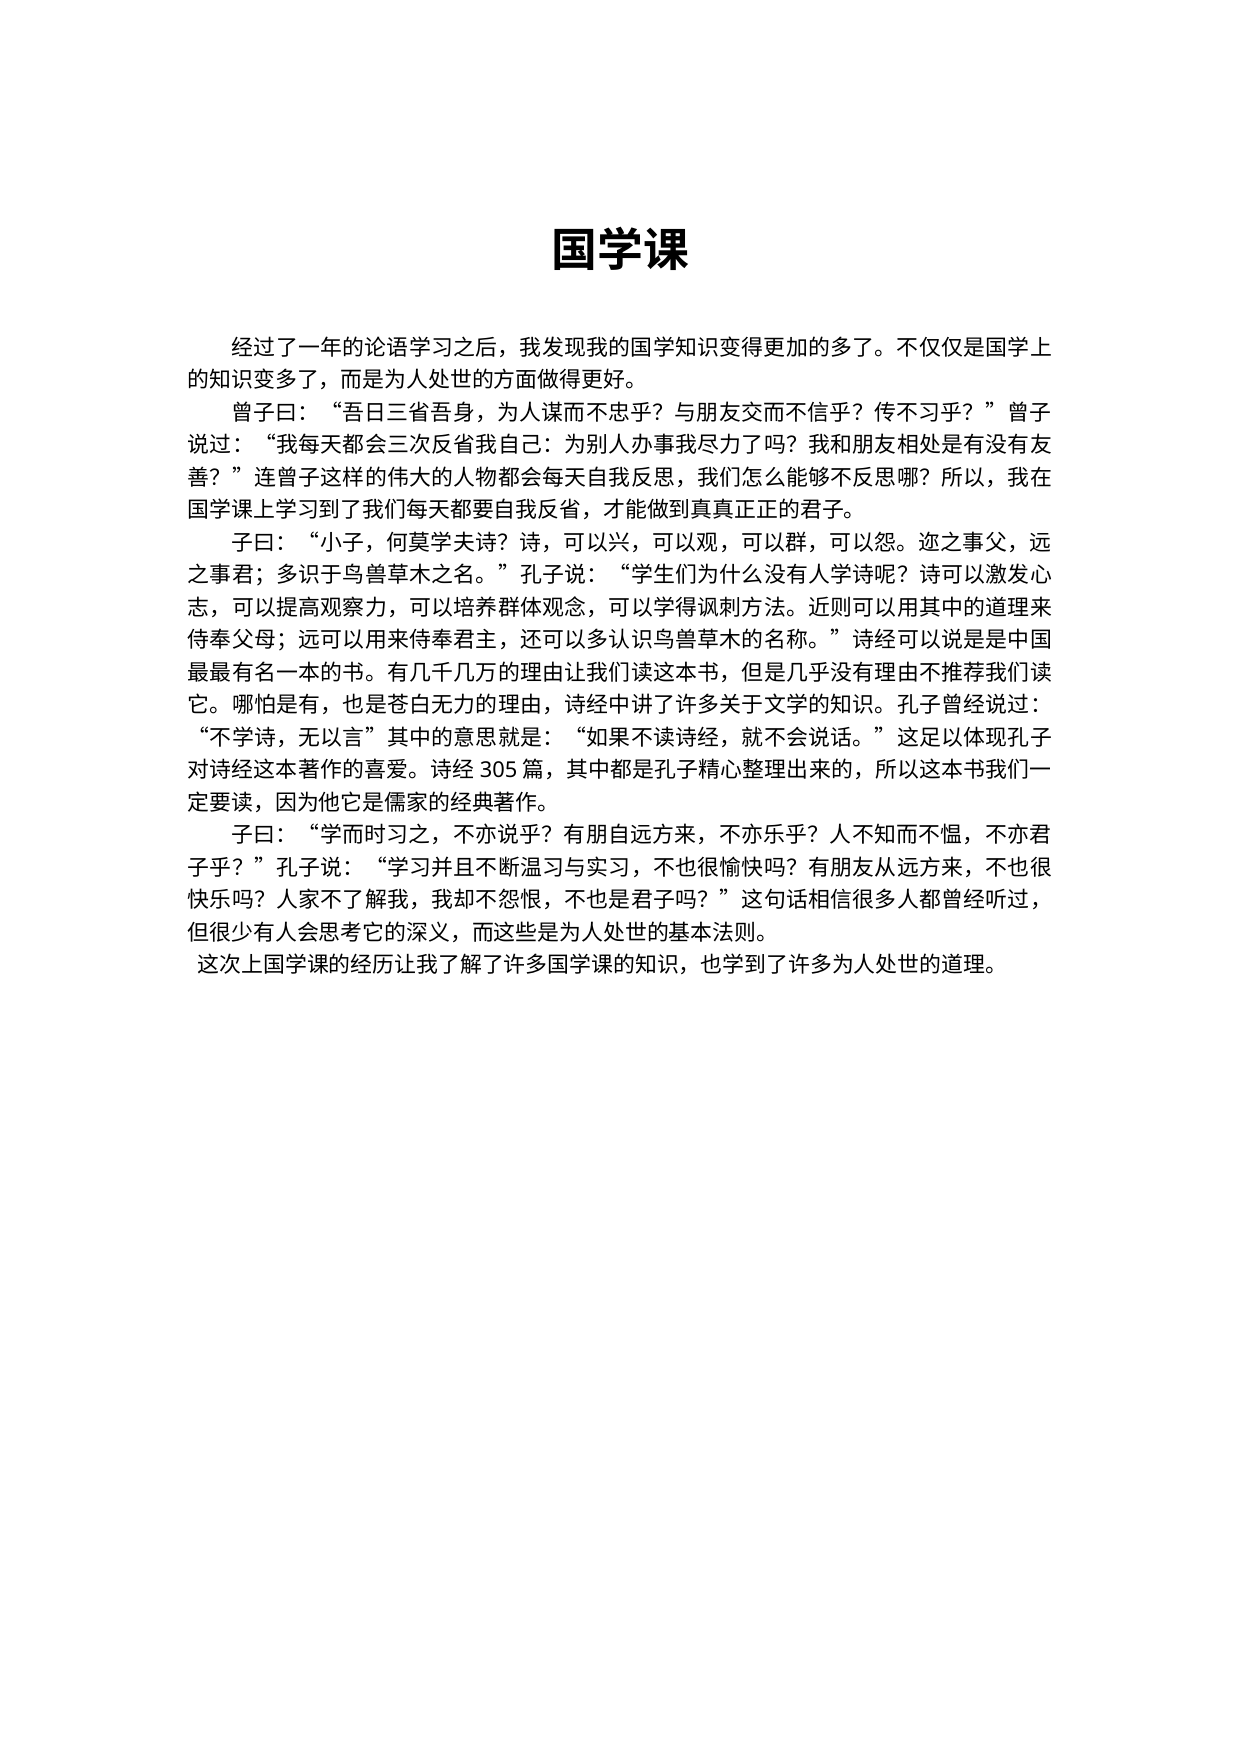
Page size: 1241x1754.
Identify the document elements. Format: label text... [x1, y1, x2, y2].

text 这次上国学课的经历让我了解了许多国学课的知识，也学到了许多为人处世的道理。 [187, 947, 1053, 979]
subtitle 国学课 [187, 197, 1053, 295]
